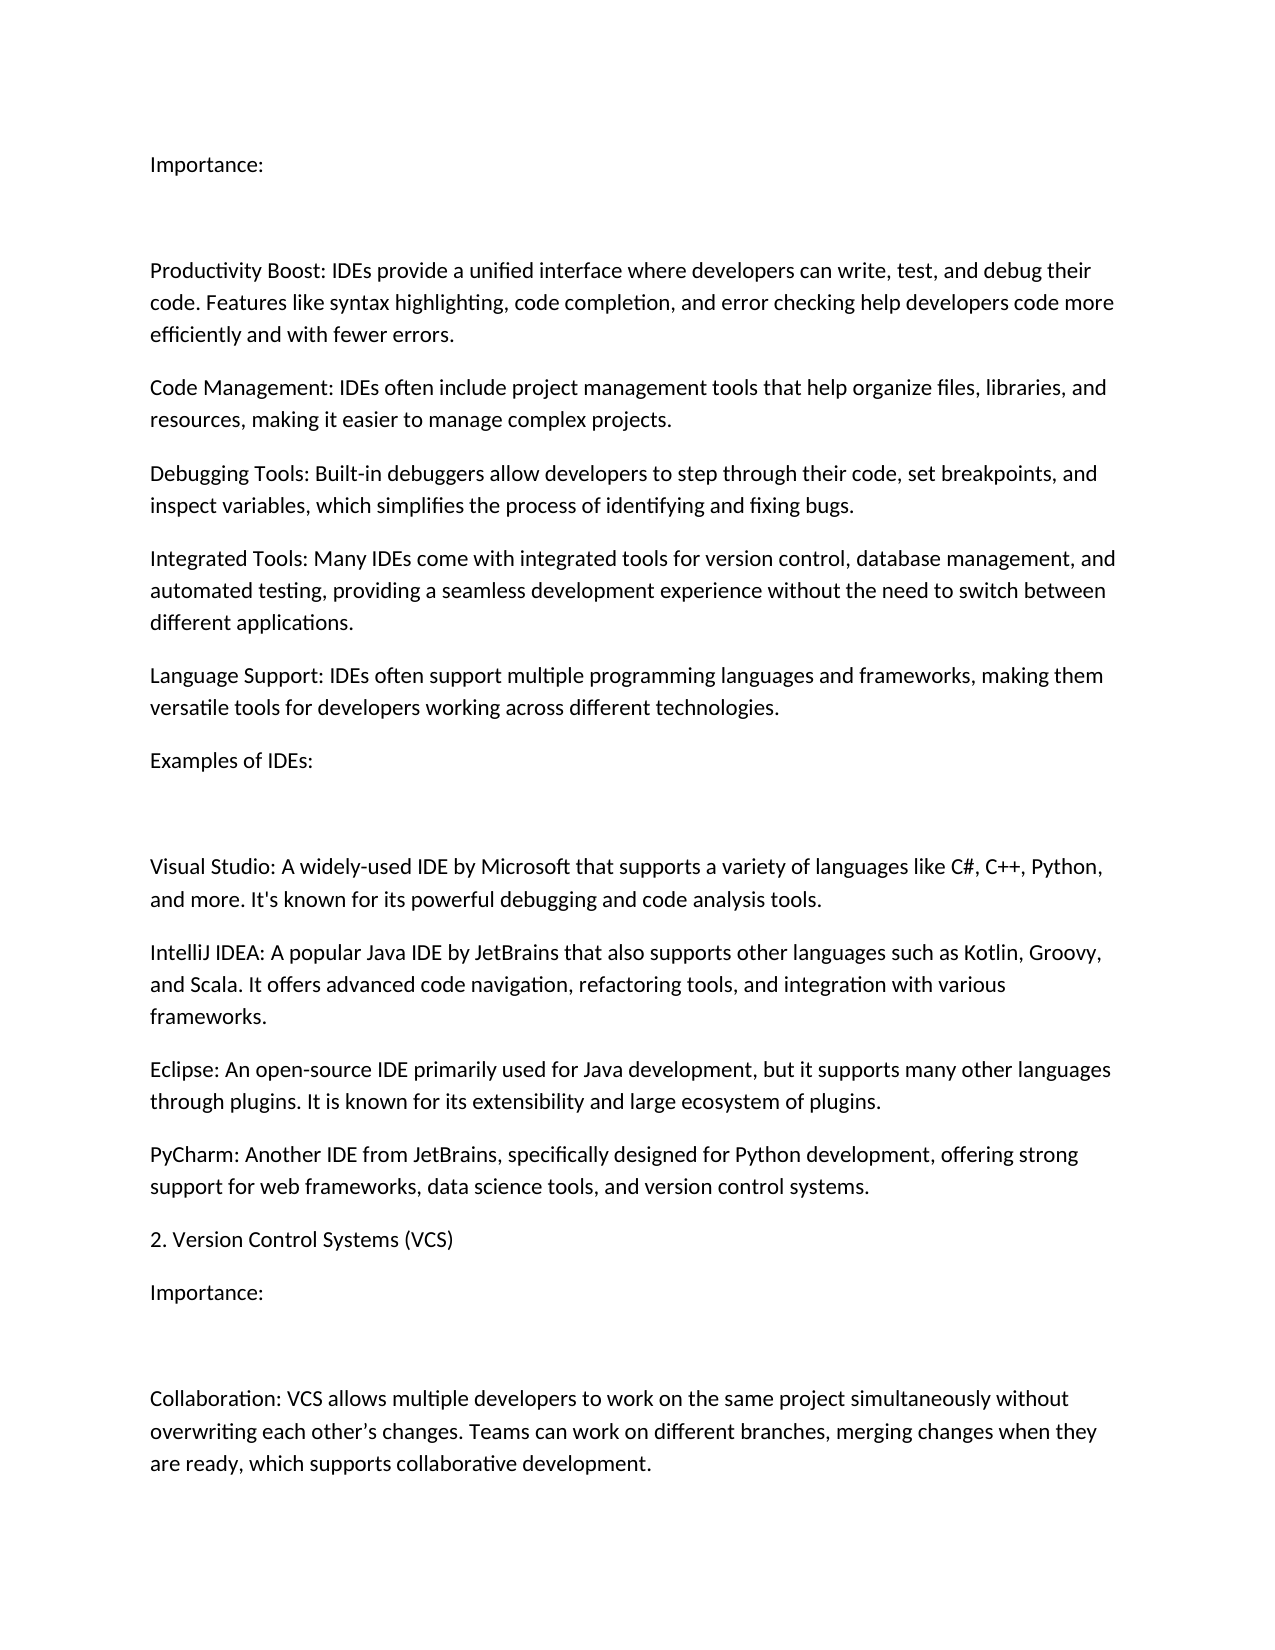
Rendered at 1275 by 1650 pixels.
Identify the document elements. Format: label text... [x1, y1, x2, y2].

text 2. Version Control Systems (VCS) [150, 1226, 1125, 1253]
text Visual Studio: A widely-used IDE by Microsoft that supports a variety of languages like C#, C++, Python, and more. It's known for its powerful debugging and code analysis tools. [150, 852, 1125, 913]
text IntelliJ IDEA: A popular Java IDE by JetBrains that also supports other languages such as Kotlin, Groovy, and Scala. It offers advanced code navigation, refactoring tools, and integration with various frameworks. [150, 938, 1125, 1030]
text Code Management: IDEs often include project management tools that help organize files, libraries, and resources, making it easier to manage complex projects. [150, 373, 1125, 434]
text Language Support: IDEs often support multiple programming languages and frameworks, making them versatile tools for developers working across different technologies. [150, 661, 1125, 721]
text Collaboration: VCS allows multiple developers to work on the same project simultaneously without overwriting each other’s changes. Teams can work on different branches, merging changes when they are ready, which supports collaborative development. [150, 1384, 1125, 1477]
text Debugging Tools: Built-in debuggers allow developers to step through their code, set breakpoints, and inspect variables, which simplifies the process of identifying and fixing bugs. [150, 459, 1125, 519]
text Importance: [150, 150, 1125, 178]
text Importance: [150, 1278, 1125, 1307]
text Examples of IDEs: [150, 746, 1125, 774]
text PyCharm: Another IDE from JetBrains, specifically designed for Python development, offering strong support for web frameworks, data science tools, and version control systems. [150, 1140, 1125, 1201]
text Productivity Boost: IDEs provide a unified interface where developers can write, test, and debug their code. Features like syntax highlighting, code completion, and error checking help developers code more efficiently and with fewer errors. [150, 256, 1125, 348]
text Eclipse: An open-source IDE primarily used for Java development, but it supports many other languages through plugins. It is known for its extensibility and large ecosystem of plugins. [150, 1055, 1125, 1115]
text Integrated Tools: Many IDEs come with integrated tools for version control, database management, and automated testing, providing a seamless development experience without the need to switch between different applications. [150, 544, 1125, 636]
